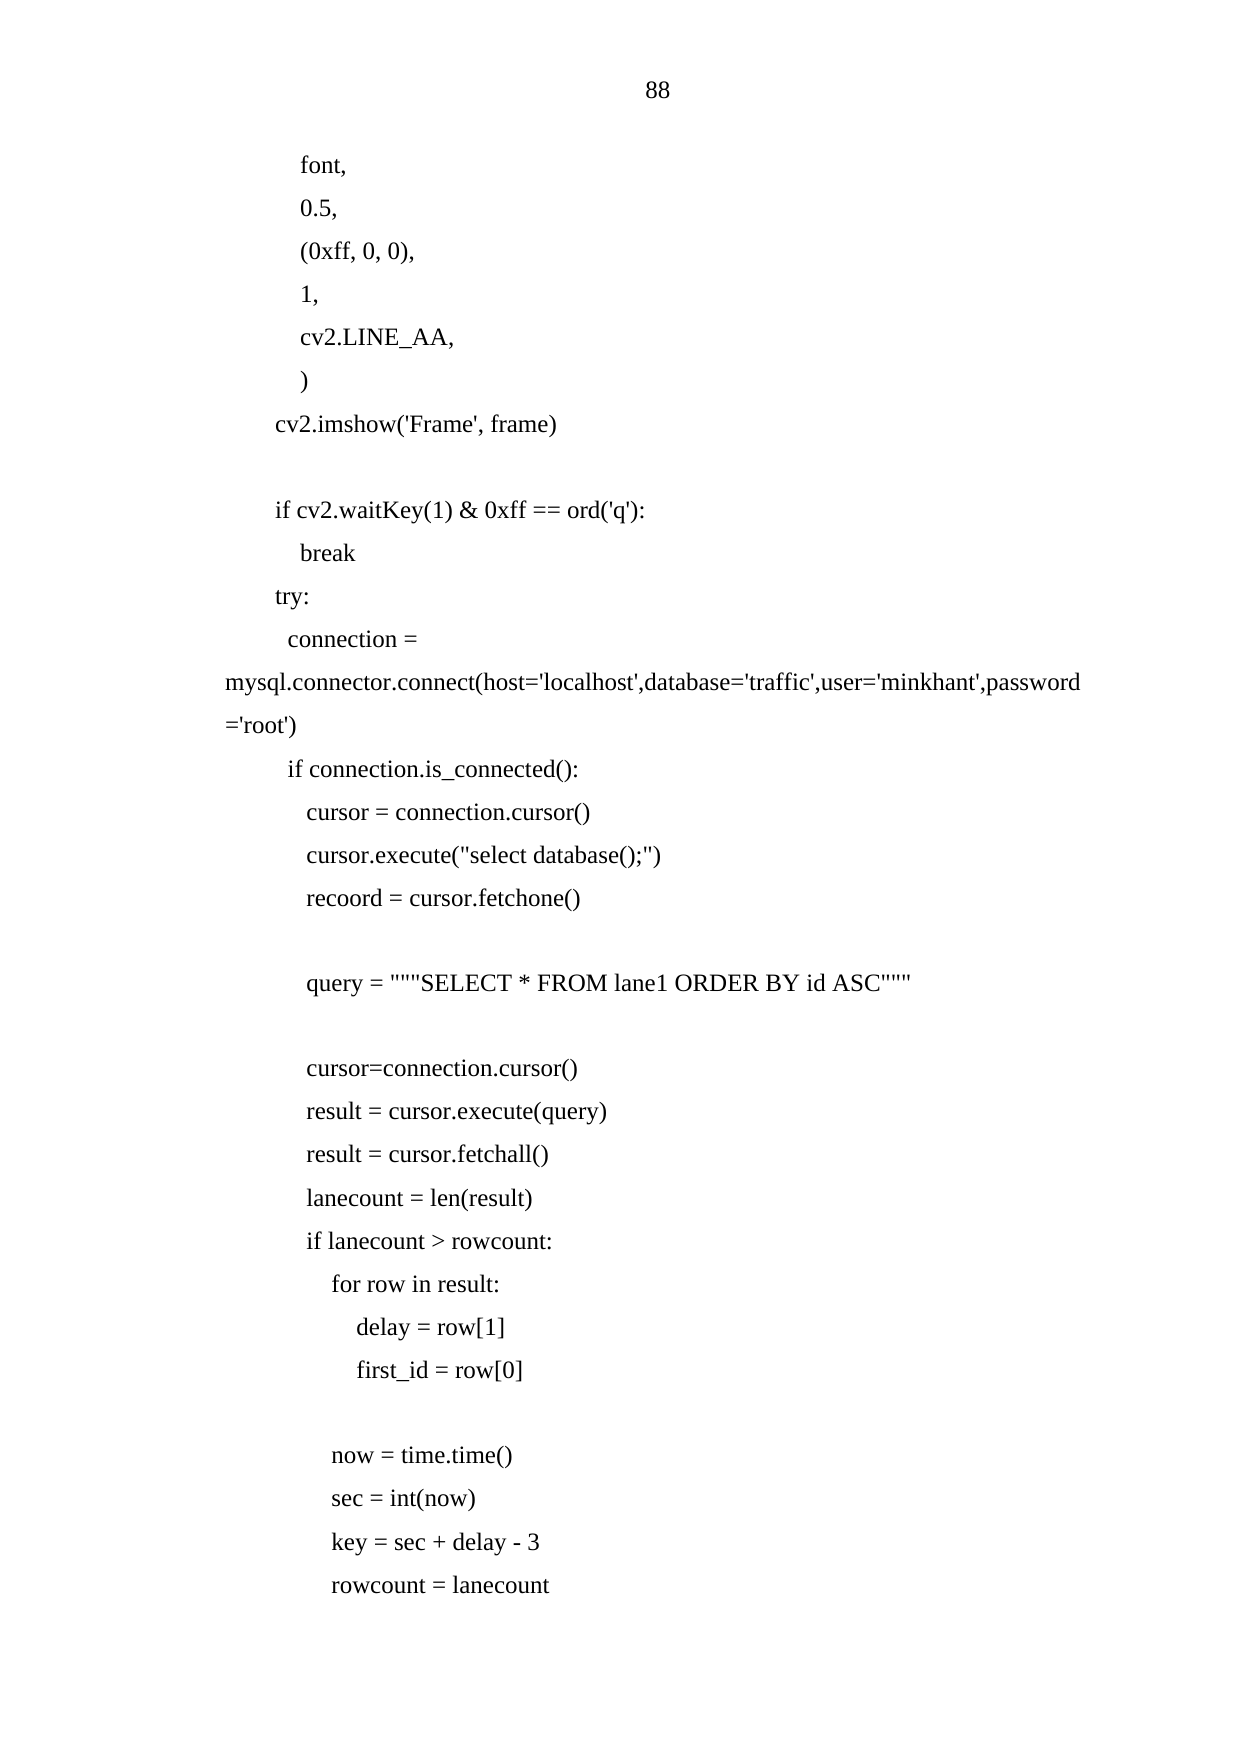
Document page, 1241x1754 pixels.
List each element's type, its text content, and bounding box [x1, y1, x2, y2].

text first_id = row[0] [225, 1355, 1090, 1384]
text if cv2.waitKey(1) & 0xff == ord('q'): [225, 495, 1090, 524]
text cursor.execute("select database();") [225, 840, 1090, 869]
text try: [225, 581, 1090, 610]
text cv2.imshow('Frame', frame) [225, 409, 1090, 437]
text font, [225, 150, 1090, 179]
text cursor = connection.cursor() [225, 797, 1090, 826]
text break [225, 538, 1090, 567]
text rowcount = lanecount [225, 1570, 1090, 1598]
text 1, [225, 279, 1090, 308]
text (0xff, 0, 0), [225, 236, 1090, 265]
text key = sec + delay - 3 [225, 1527, 1090, 1555]
text ) [225, 366, 1090, 394]
text query = """SELECT * FROM lane1 ORDER BY id ASC""" [225, 968, 1090, 997]
text if lanecount > rowcount: [225, 1226, 1090, 1254]
text recoord = cursor.fetchone() [225, 883, 1090, 912]
text cursor=connection.cursor() [225, 1053, 1090, 1082]
text result = cursor.execute(query) [225, 1096, 1090, 1125]
text cv2.LINE_AA, [225, 322, 1090, 351]
text for row in result: [225, 1269, 1090, 1298]
text now = time.time() [225, 1440, 1090, 1469]
text connection = mysql.connector.connect(host='localhost',database='traffic',user='minkhant',password='root') [225, 624, 1090, 739]
text 0.5, [225, 193, 1090, 222]
text lanecount = len(result) [225, 1183, 1090, 1211]
text result = cursor.fetchall() [225, 1139, 1090, 1168]
text delay = row[1] [225, 1312, 1090, 1341]
text if connection.is_connected(): [225, 754, 1090, 782]
text sec = int(now) [225, 1483, 1090, 1512]
